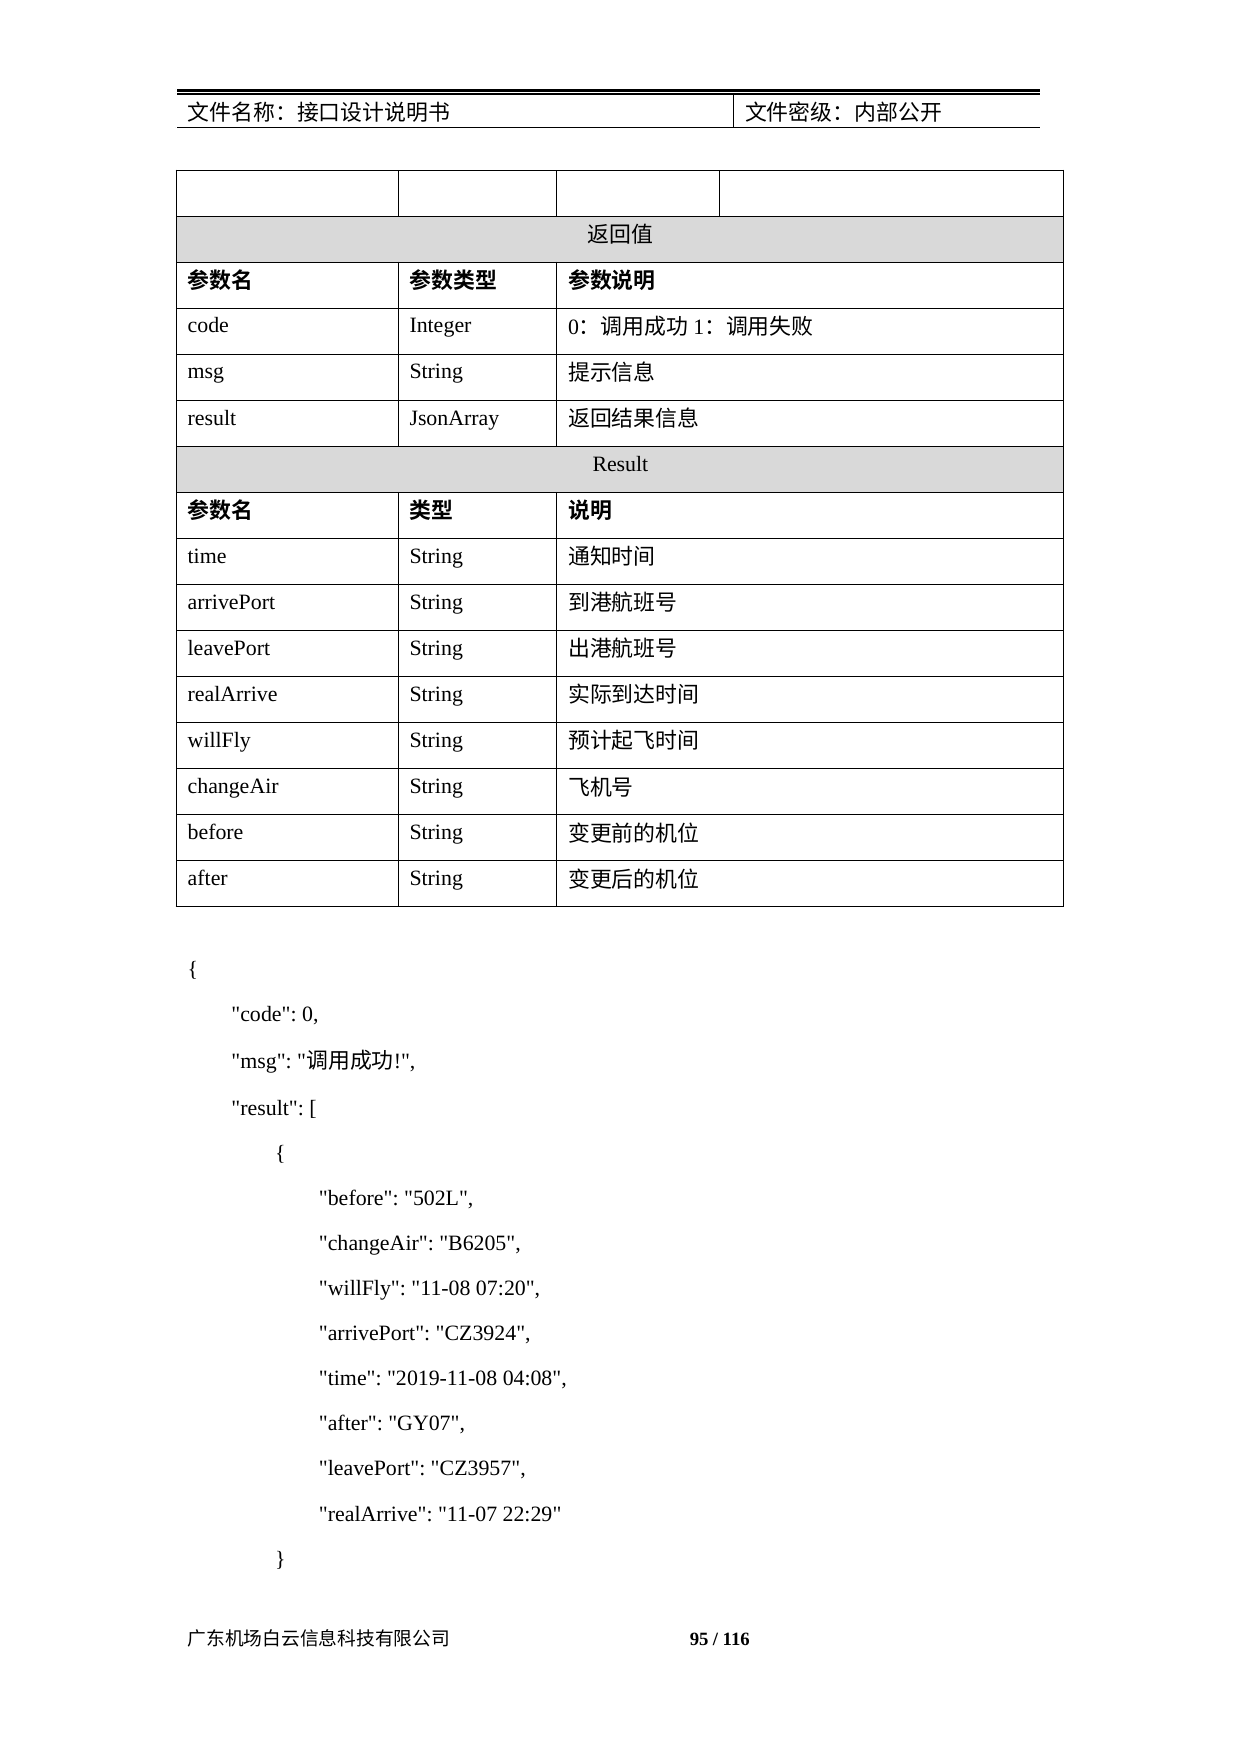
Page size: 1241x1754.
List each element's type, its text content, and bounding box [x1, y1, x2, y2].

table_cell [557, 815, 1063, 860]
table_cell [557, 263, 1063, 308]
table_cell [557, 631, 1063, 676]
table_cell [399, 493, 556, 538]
text "result": [ [187, 1091, 1053, 1123]
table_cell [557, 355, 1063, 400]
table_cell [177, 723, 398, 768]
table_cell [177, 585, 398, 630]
text { [187, 952, 1053, 985]
text "changeAir": "B6205", [187, 1226, 1053, 1259]
text "after": "GY07", [187, 1407, 1053, 1439]
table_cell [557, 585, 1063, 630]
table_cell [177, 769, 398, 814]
text "leavePort": "CZ3957", [187, 1452, 1053, 1484]
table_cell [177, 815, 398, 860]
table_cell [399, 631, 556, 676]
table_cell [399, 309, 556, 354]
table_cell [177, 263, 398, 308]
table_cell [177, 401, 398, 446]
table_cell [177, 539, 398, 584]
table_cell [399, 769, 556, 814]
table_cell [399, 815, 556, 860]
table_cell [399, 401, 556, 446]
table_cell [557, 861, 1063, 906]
text { [187, 1136, 1053, 1168]
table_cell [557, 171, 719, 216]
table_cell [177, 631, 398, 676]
text "time": "2019-11-08 04:08", [187, 1362, 1053, 1394]
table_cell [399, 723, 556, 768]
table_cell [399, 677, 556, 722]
text "msg": "调用成功!", [187, 1043, 1053, 1075]
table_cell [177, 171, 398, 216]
text "arrivePort": "CZ3924", [187, 1316, 1053, 1349]
text "willFly": "11-08 07:20", [187, 1271, 1053, 1304]
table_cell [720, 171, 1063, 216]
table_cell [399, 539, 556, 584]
text } [187, 1542, 1053, 1574]
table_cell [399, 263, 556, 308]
text "before": "502L", [187, 1181, 1053, 1214]
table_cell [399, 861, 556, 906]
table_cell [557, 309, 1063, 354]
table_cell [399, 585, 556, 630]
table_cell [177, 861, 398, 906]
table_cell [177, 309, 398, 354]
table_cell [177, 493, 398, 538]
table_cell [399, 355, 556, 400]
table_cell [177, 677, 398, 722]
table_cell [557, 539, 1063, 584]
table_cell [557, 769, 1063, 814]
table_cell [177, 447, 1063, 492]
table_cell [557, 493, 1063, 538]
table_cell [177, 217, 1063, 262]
text "code": 0, [187, 997, 1053, 1030]
text "realArrive": "11-07 22:29" [187, 1497, 1053, 1529]
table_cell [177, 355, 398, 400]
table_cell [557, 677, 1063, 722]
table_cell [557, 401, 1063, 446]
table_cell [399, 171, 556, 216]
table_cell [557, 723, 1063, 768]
